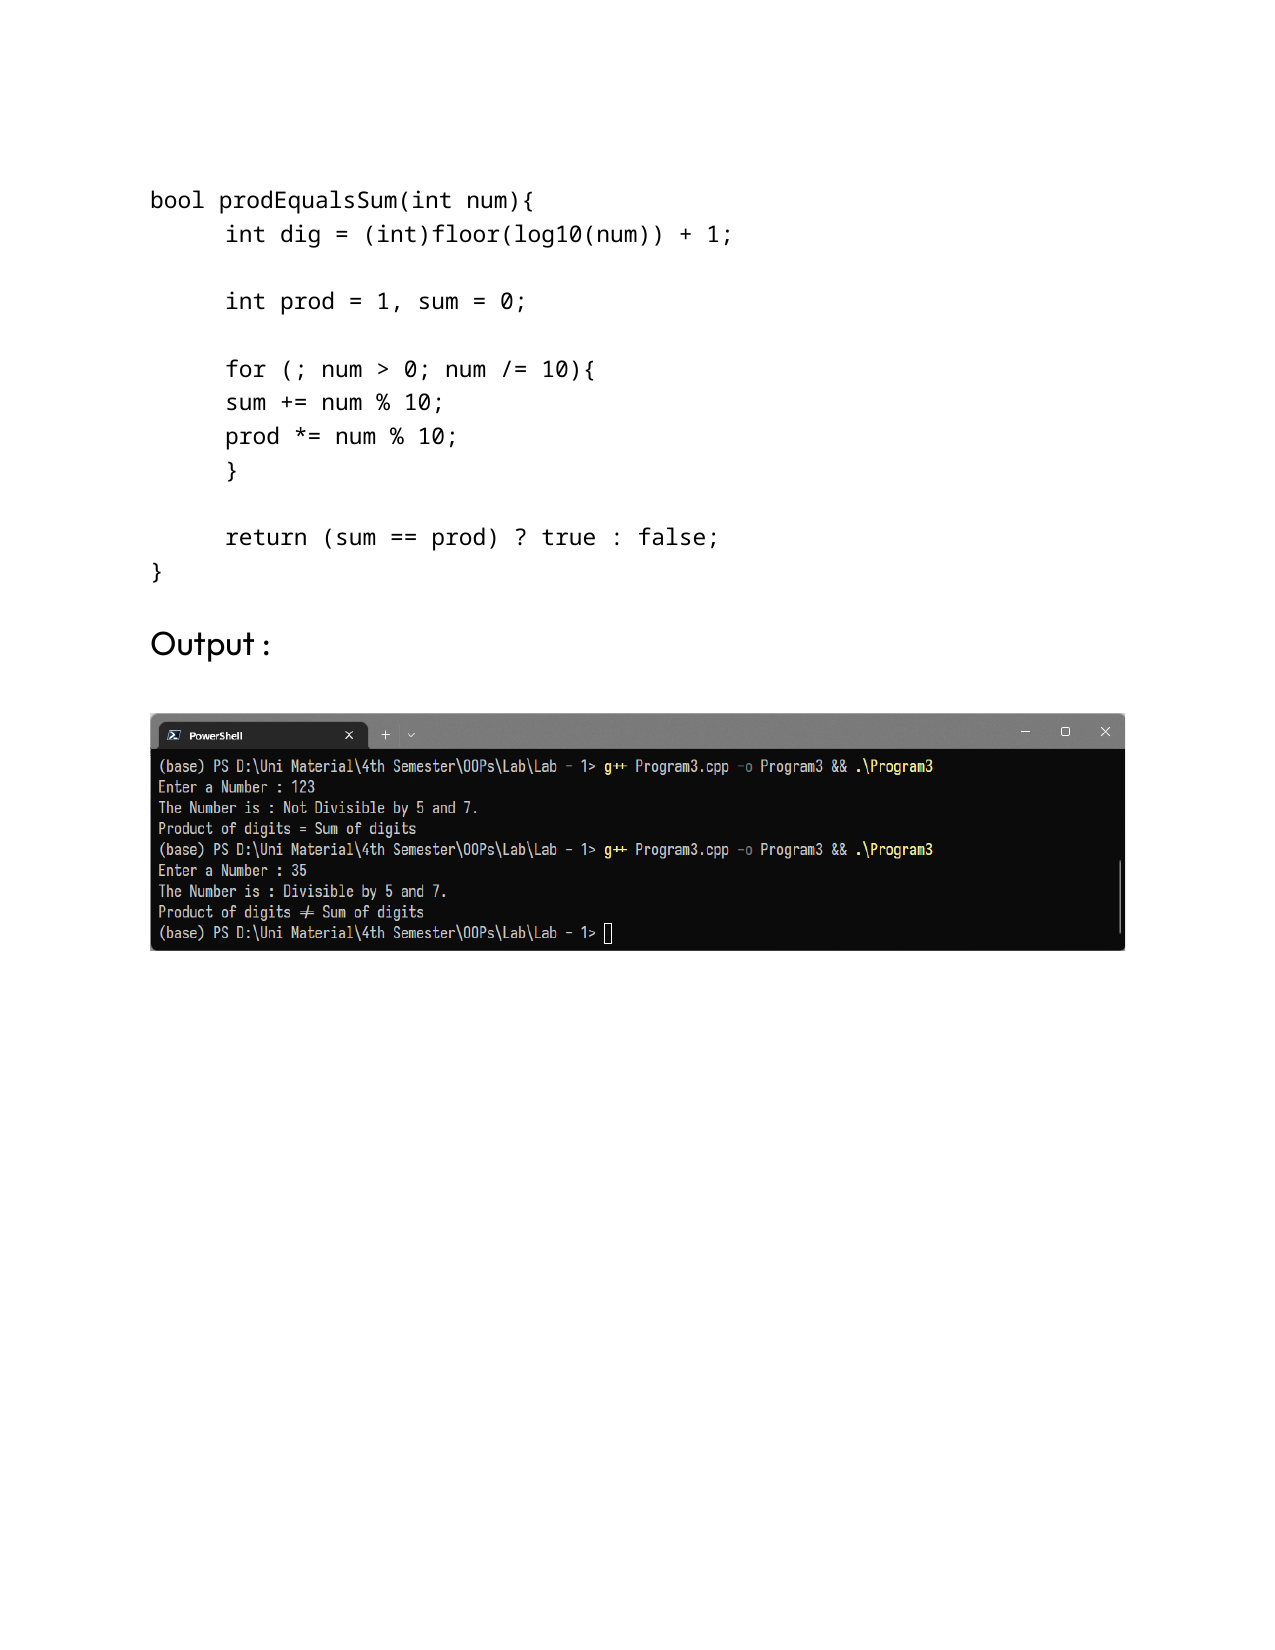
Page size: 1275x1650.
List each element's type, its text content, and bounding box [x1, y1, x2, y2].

text prod *= num % 10; [150, 420, 1275, 451]
text } [150, 454, 1275, 485]
text sum += num % 10; [150, 386, 1275, 417]
text int prod = 1, sum = 0; [150, 285, 1275, 316]
text int dig = (int)floor(log10(num)) + 1; [150, 217, 1275, 249]
text return (sum == prod) ? true : false; [150, 521, 1275, 552]
text for (; num > 0; num /= 10){ [150, 352, 1275, 384]
text Output : [150, 622, 1275, 664]
picture [150, 713, 1125, 951]
text bool prodEqualsSum(int num){ [150, 184, 1275, 215]
text } [150, 555, 1275, 586]
